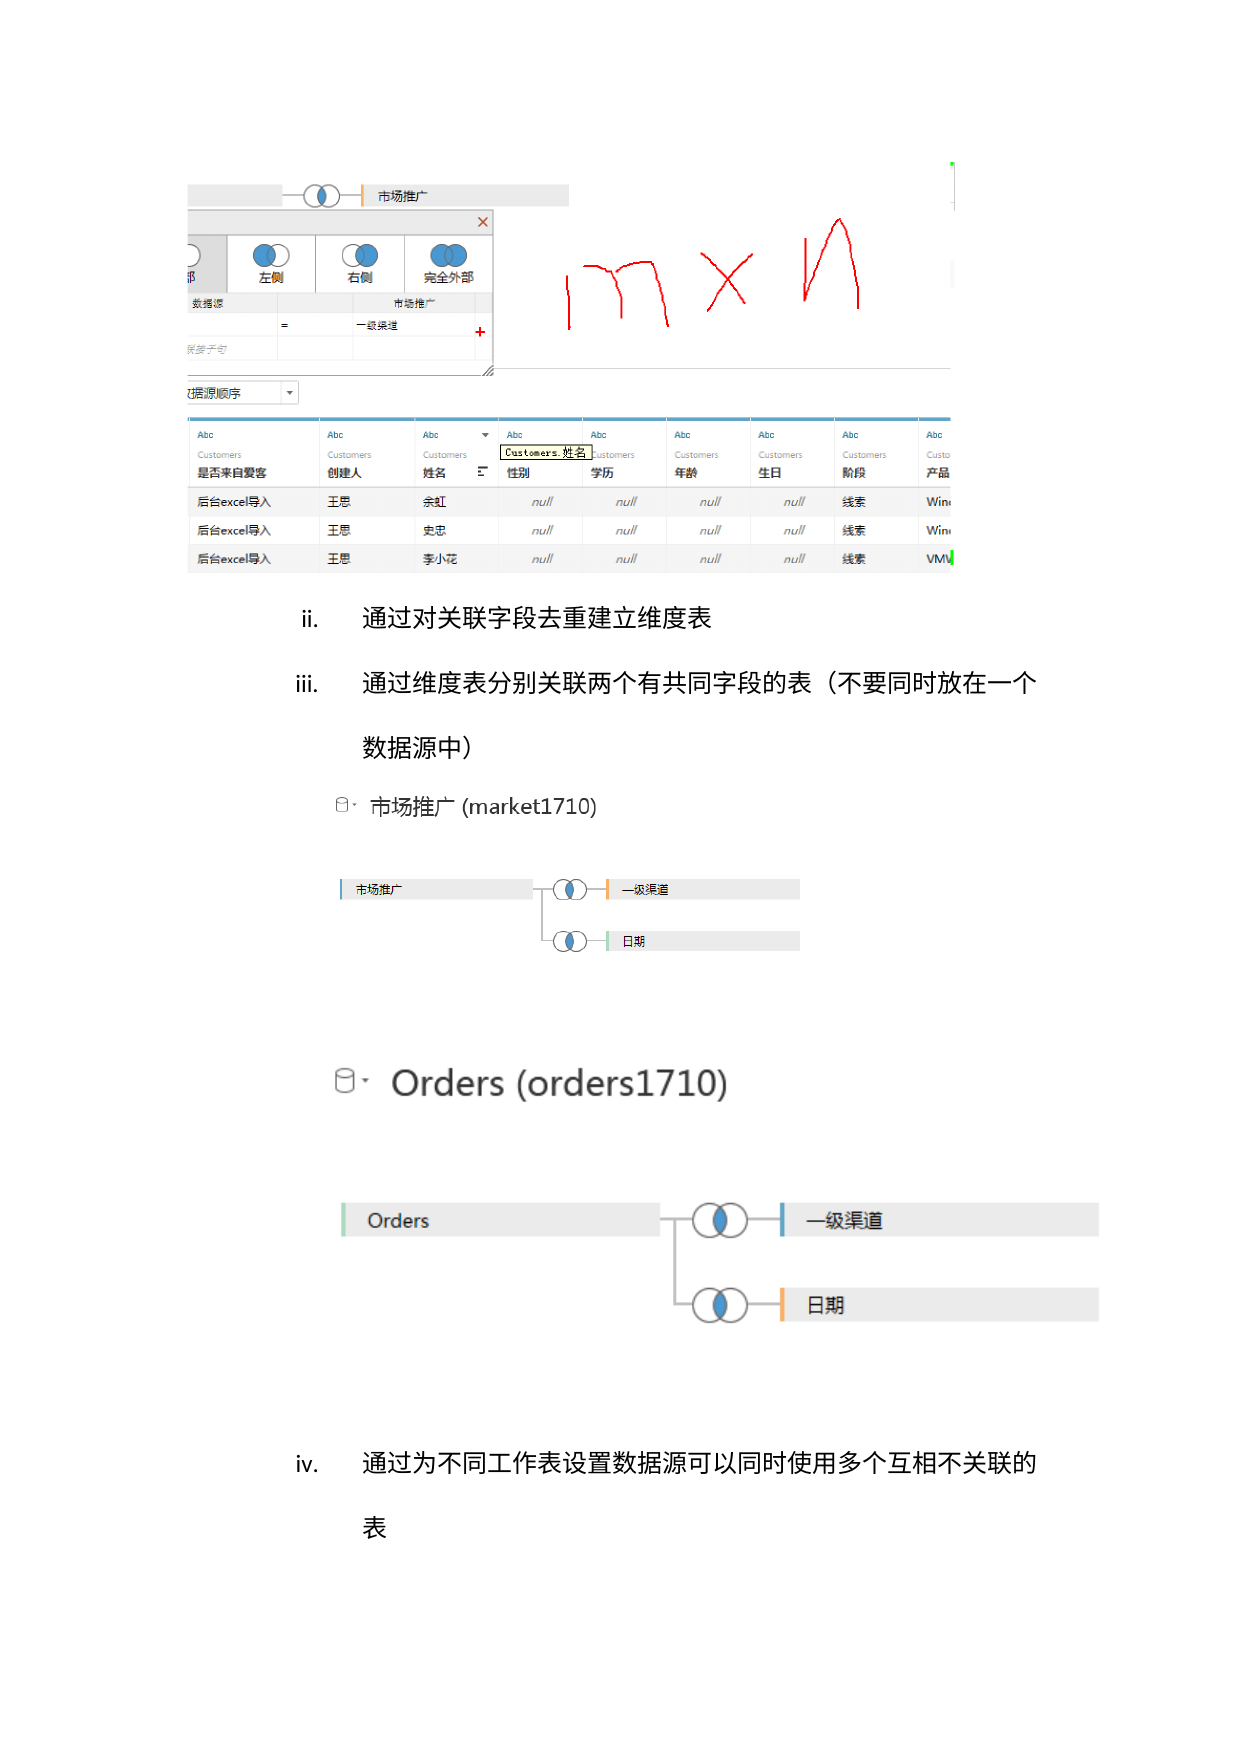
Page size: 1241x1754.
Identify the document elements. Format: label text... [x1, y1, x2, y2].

picture [318, 1039, 1184, 1411]
list 通过为不同工作表设置数据源可以同时使用多个互相不关联的表 [319, 1429, 1053, 1559]
picture [318, 779, 865, 1029]
list 通过维度表分别关联两个有共同字段的表（不要同时放在一个数据源中） [319, 649, 1053, 779]
picture [187, 162, 955, 573]
list 通过对关联字段去重建立维度表 [319, 584, 1053, 649]
